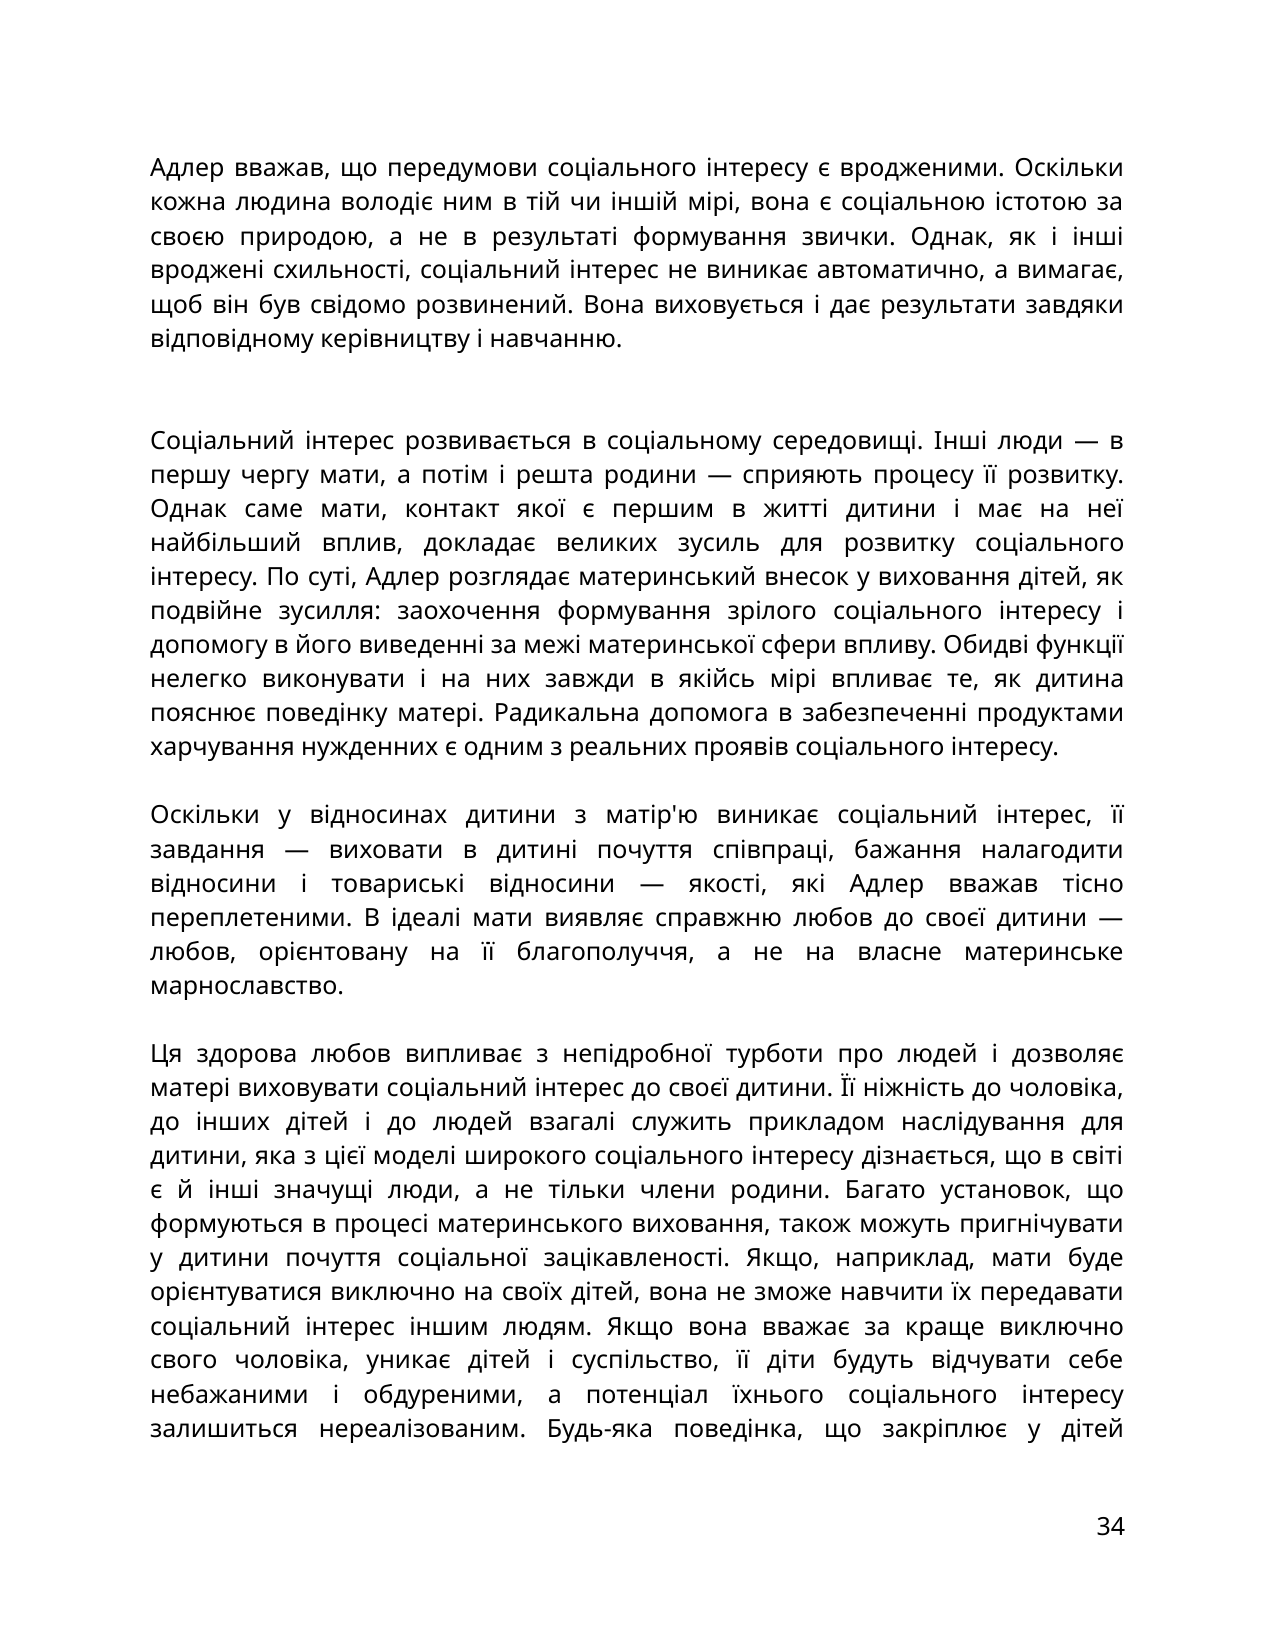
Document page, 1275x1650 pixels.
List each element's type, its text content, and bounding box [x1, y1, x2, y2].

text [150, 1036, 1125, 1444]
text Соціальний інтерес розвивається в соціальному середовищі. Інші люди — в першу чергу мати, а потім і решта родини — сприяють процесу її розвитку. Однак саме мати, контакт якої є першим в житті дитини і має на неї найбільший вплив, докладає великих зусиль для розвитку соціального інтересу. По суті, Адлер розглядає материнський внесок у виховання дітей, як подвійне зусилля: заохочення формування зрілого соціального інтересу і допомогу в його виведенні за межі материнської сфери впливу. Обидві функції нелегко виконувати і на них завжди в якійсь мірі впливає те, як дитина пояснює поведінку матері. Радикальна допомога в забезпеченні продуктами харчування нужденних є одним з реальних проявів соціального інтересу. [150, 422, 1125, 763]
text Оскільки у відносинах дитини з матір'ю виникає соціальний інтерес, її завдання — виховати в дитині почуття співпраці, бажання налагодити відносини і товариські відносини — якості, які Адлер вважав тісно переплетеними. В ідеалі мати виявляє справжню любов до своєї дитини — любов, орієнтовану на її благополуччя, а не на власне материнське марнославство. [150, 797, 1125, 1002]
text Адлер вважав, що передумови соціального інтересу є вродженими. Оскільки кожна людина володіє ним в тій чи іншій мірі, вона є соціальною істотою за своєю природою, а не в результаті формування звички. Однак, як і інші вроджені схильності, соціальний інтерес не виникає автоматично, а вимагає, щоб він був свідомо розвинений. Вона виховується і дає результати завдяки відповідному керівництву і навчанню. [150, 150, 1125, 354]
